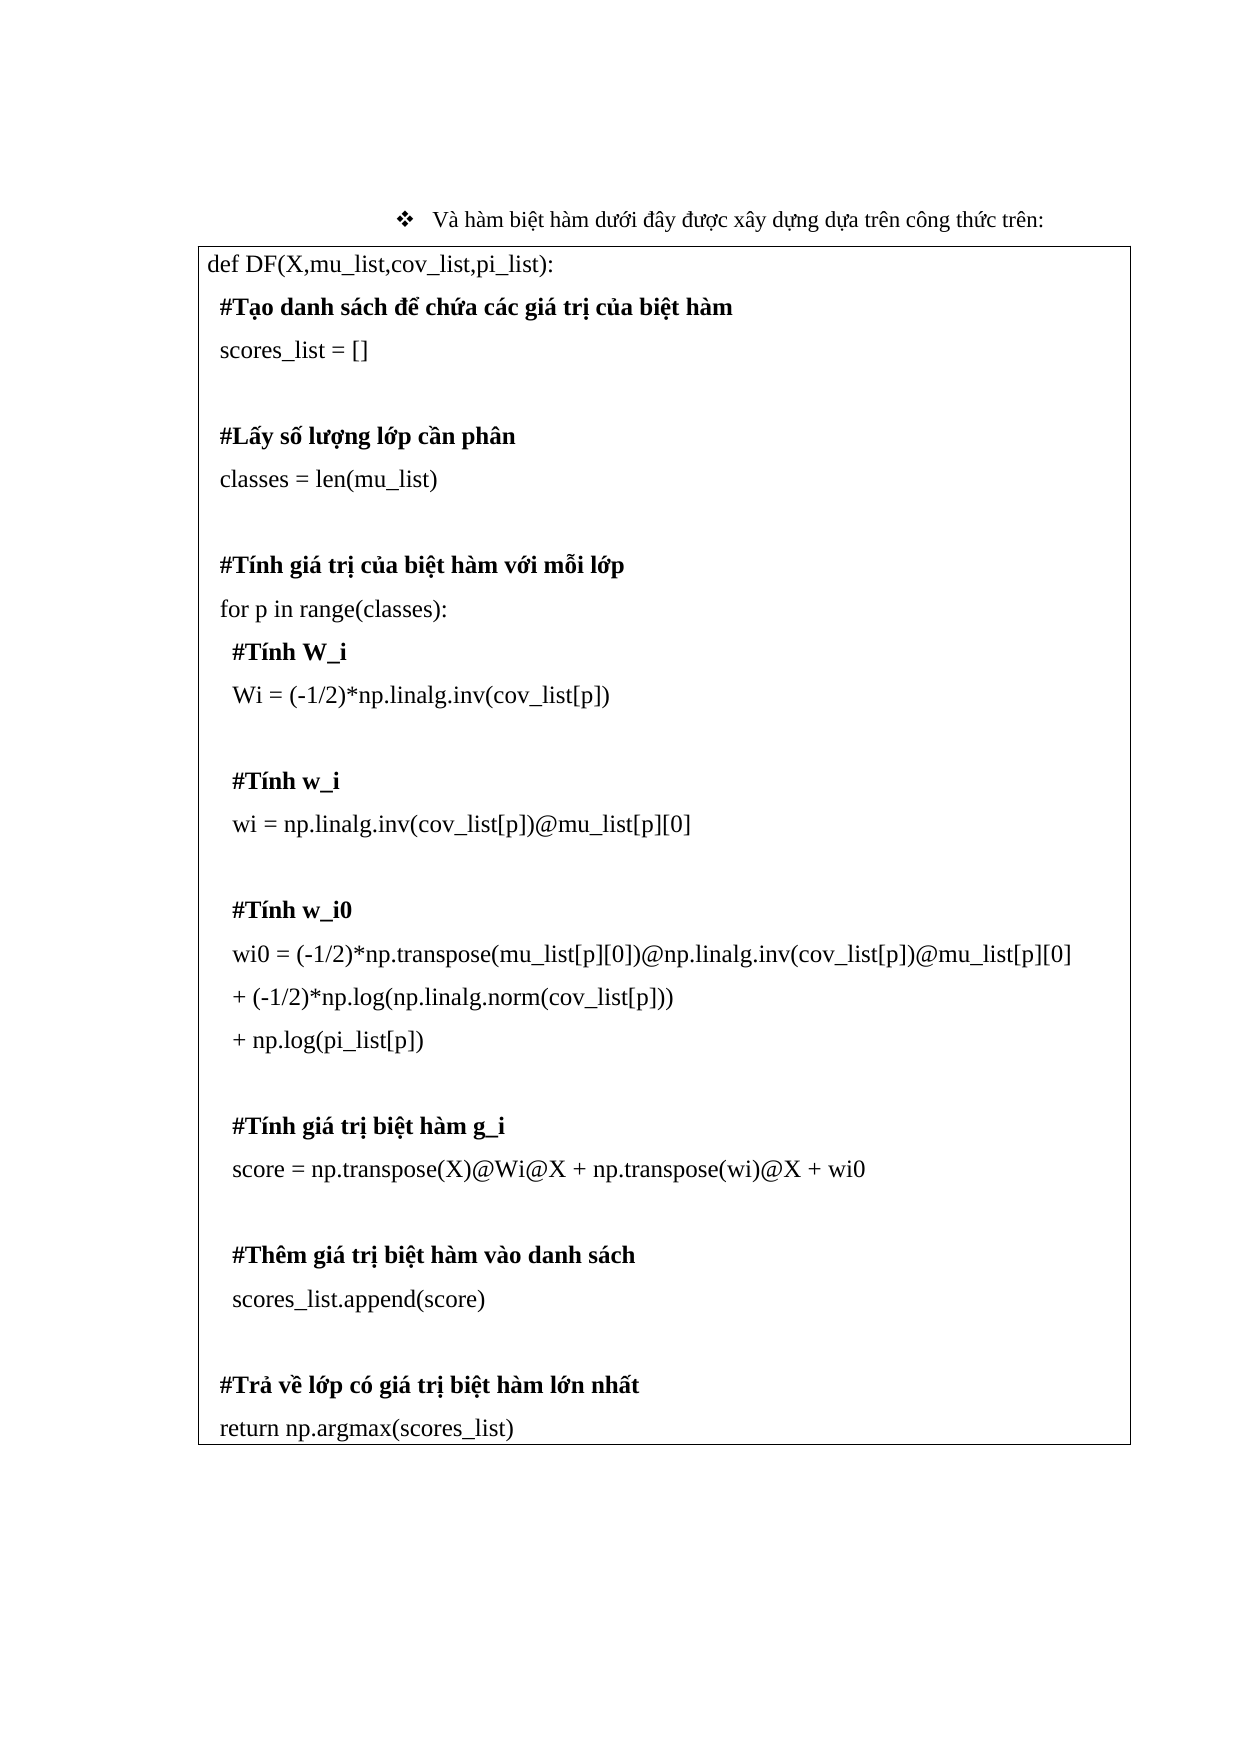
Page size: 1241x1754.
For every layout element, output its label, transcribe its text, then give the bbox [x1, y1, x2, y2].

text #Tính W_i [199, 634, 1130, 666]
text Wi = (-1/2)*np.linalg.inv(cov_list[p]) [199, 677, 1130, 709]
text #Tính giá trị của biệt hàm với mỗi lớp [199, 547, 1130, 579]
text #Tính w_i [199, 763, 1130, 795]
text wi = np.linalg.inv(cov_list[p])@mu_list[p][0] [199, 806, 1130, 838]
text #Tạo danh sách để chứa các giá trị của biệt hàm [199, 289, 1130, 321]
text #Thêm giá trị biệt hàm vào danh sách [199, 1237, 1130, 1269]
text wi0 = (-1/2)*np.transpose(mu_list[p][0])@np.linalg.inv(cov_list[p])@mu_list[p][0] [199, 936, 1130, 967]
text + (-1/2)*np.log(np.linalg.norm(cov_list[p])) [199, 979, 1130, 1011]
text #Tính giá trị biệt hàm g_i [199, 1108, 1130, 1140]
text def DF(X,mu_list,cov_list,pi_list): [199, 247, 1130, 277]
list Và hàm biệt hàm dưới đây được xây dựng dựa trên công thức trên: [394, 206, 1122, 232]
text + np.log(pi_list[p]) [199, 1022, 1130, 1054]
text for p in range(classes): [199, 591, 1130, 622]
text #Tính w_i0 [199, 892, 1130, 924]
text #Lấy số lượng lớp cần phân [199, 418, 1130, 450]
text classes = len(mu_list) [199, 461, 1130, 493]
text scores_list.append(score) [199, 1281, 1130, 1312]
text score = np.transpose(X)@Wi@X + np.transpose(wi)@X + wi0 [199, 1151, 1130, 1183]
text #Trả về lớp có giá trị biệt hàm lớn nhất [199, 1367, 1130, 1399]
text scores_list = [] [199, 332, 1130, 364]
text return np.argmax(scores_list) [199, 1410, 1130, 1444]
